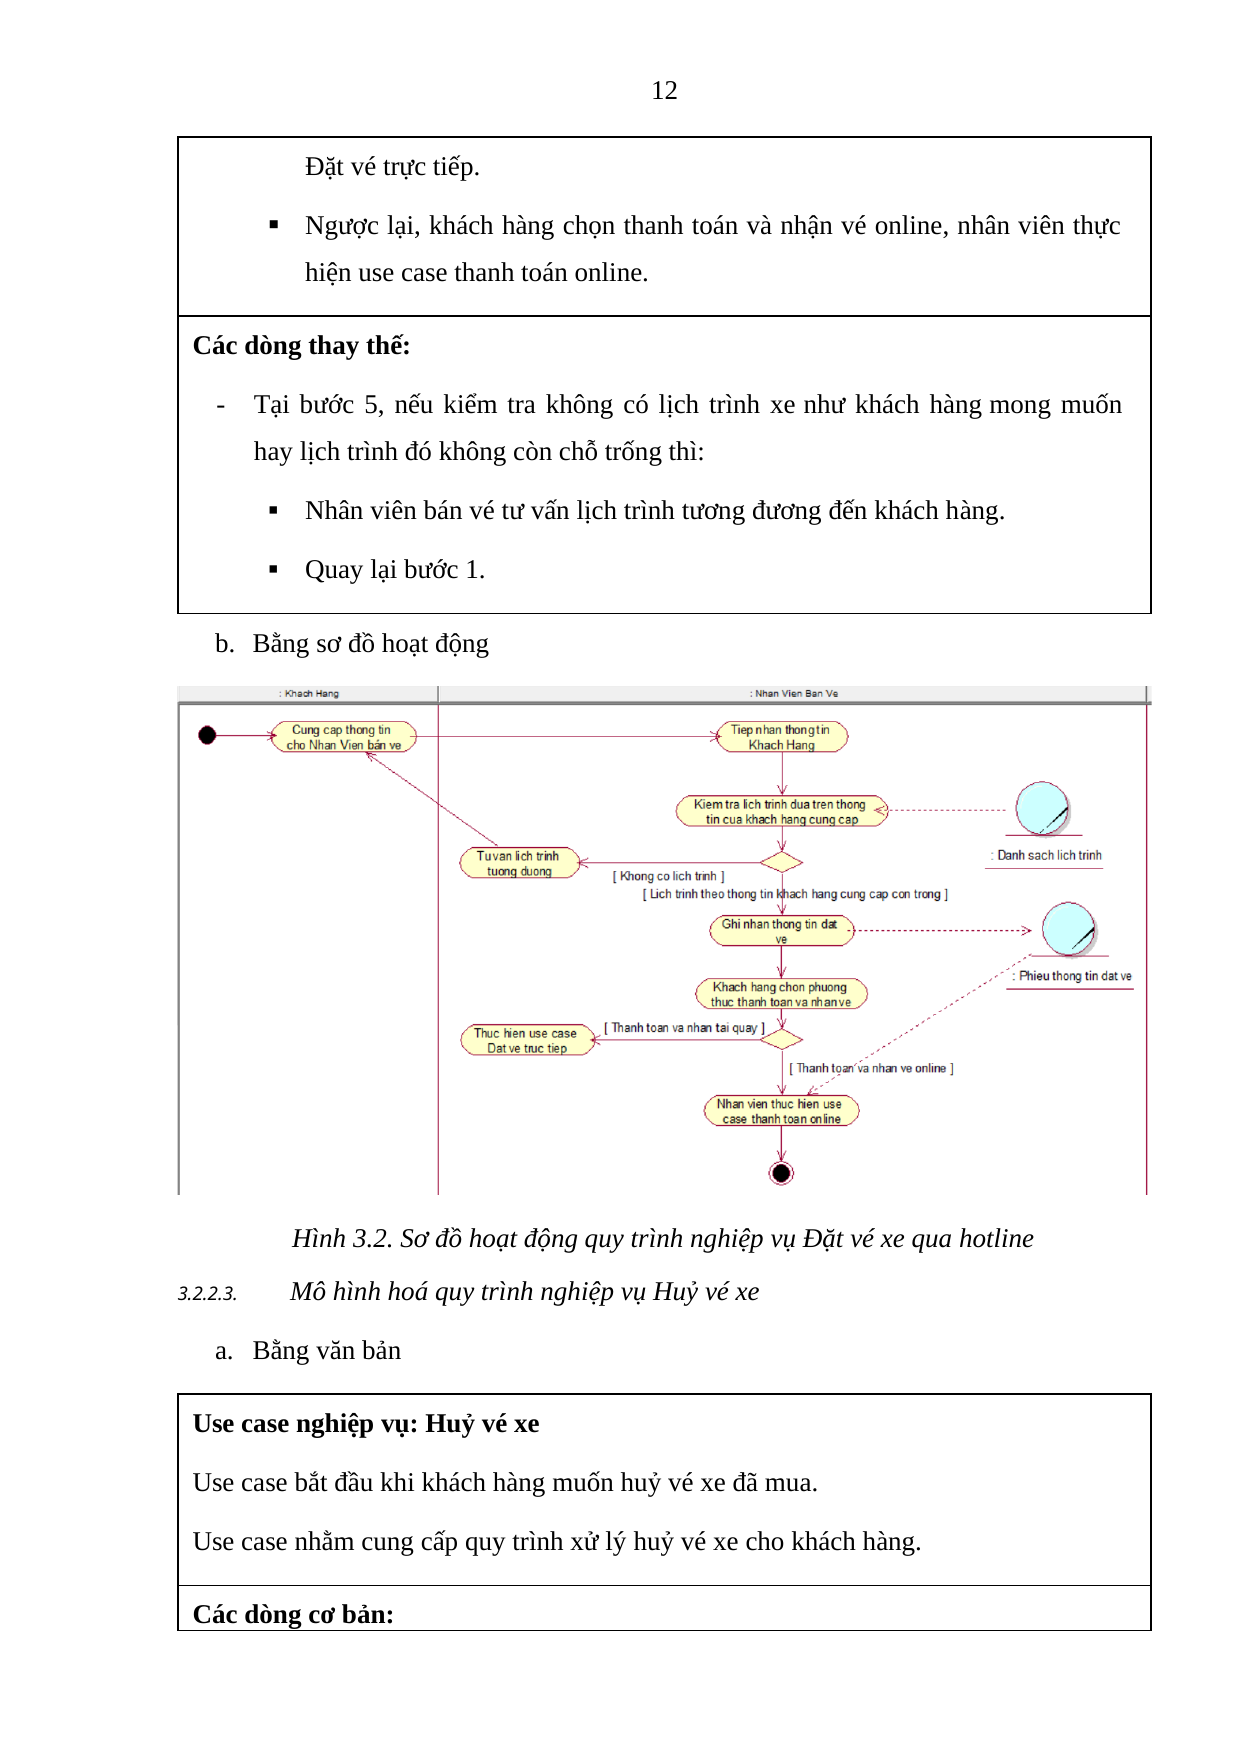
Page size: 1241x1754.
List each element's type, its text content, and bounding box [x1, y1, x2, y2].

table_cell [179, 1586, 1150, 1630]
text Hình 3.2. Sơ đồ hoạt động quy trình nghiệp vụ Đặt vé xe qua hotline [177, 1223, 1152, 1254]
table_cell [179, 138, 1150, 315]
list Bằng sơ đồ hoạt động [215, 627, 1152, 658]
table_cell Các dòng thay thế: Tại bước 5, nếu kiểm tra không có lịch trình xe như khách hàng mong muốn hay lịch trình đó không còn chỗ trống thì: Nhân viên bán vé tư vấn lịch trình tương đương đến khách hàng. Quay lại bước 1. [179, 317, 1150, 613]
text Mô hình hoá quy trình nghiệp vụ Huỷ vé xe [177, 1274, 1152, 1306]
picture [177, 686, 1152, 1195]
list Bằng văn bản [215, 1334, 1152, 1365]
table_header Use case nghiệp vụ: Huỷ vé xe Use case bắt đầu khi khách hàng muốn huỷ vé xe đã mua. Use case nhằm cung cấp quy trình xử lý huỷ vé xe cho khách hàng. [179, 1395, 1150, 1584]
